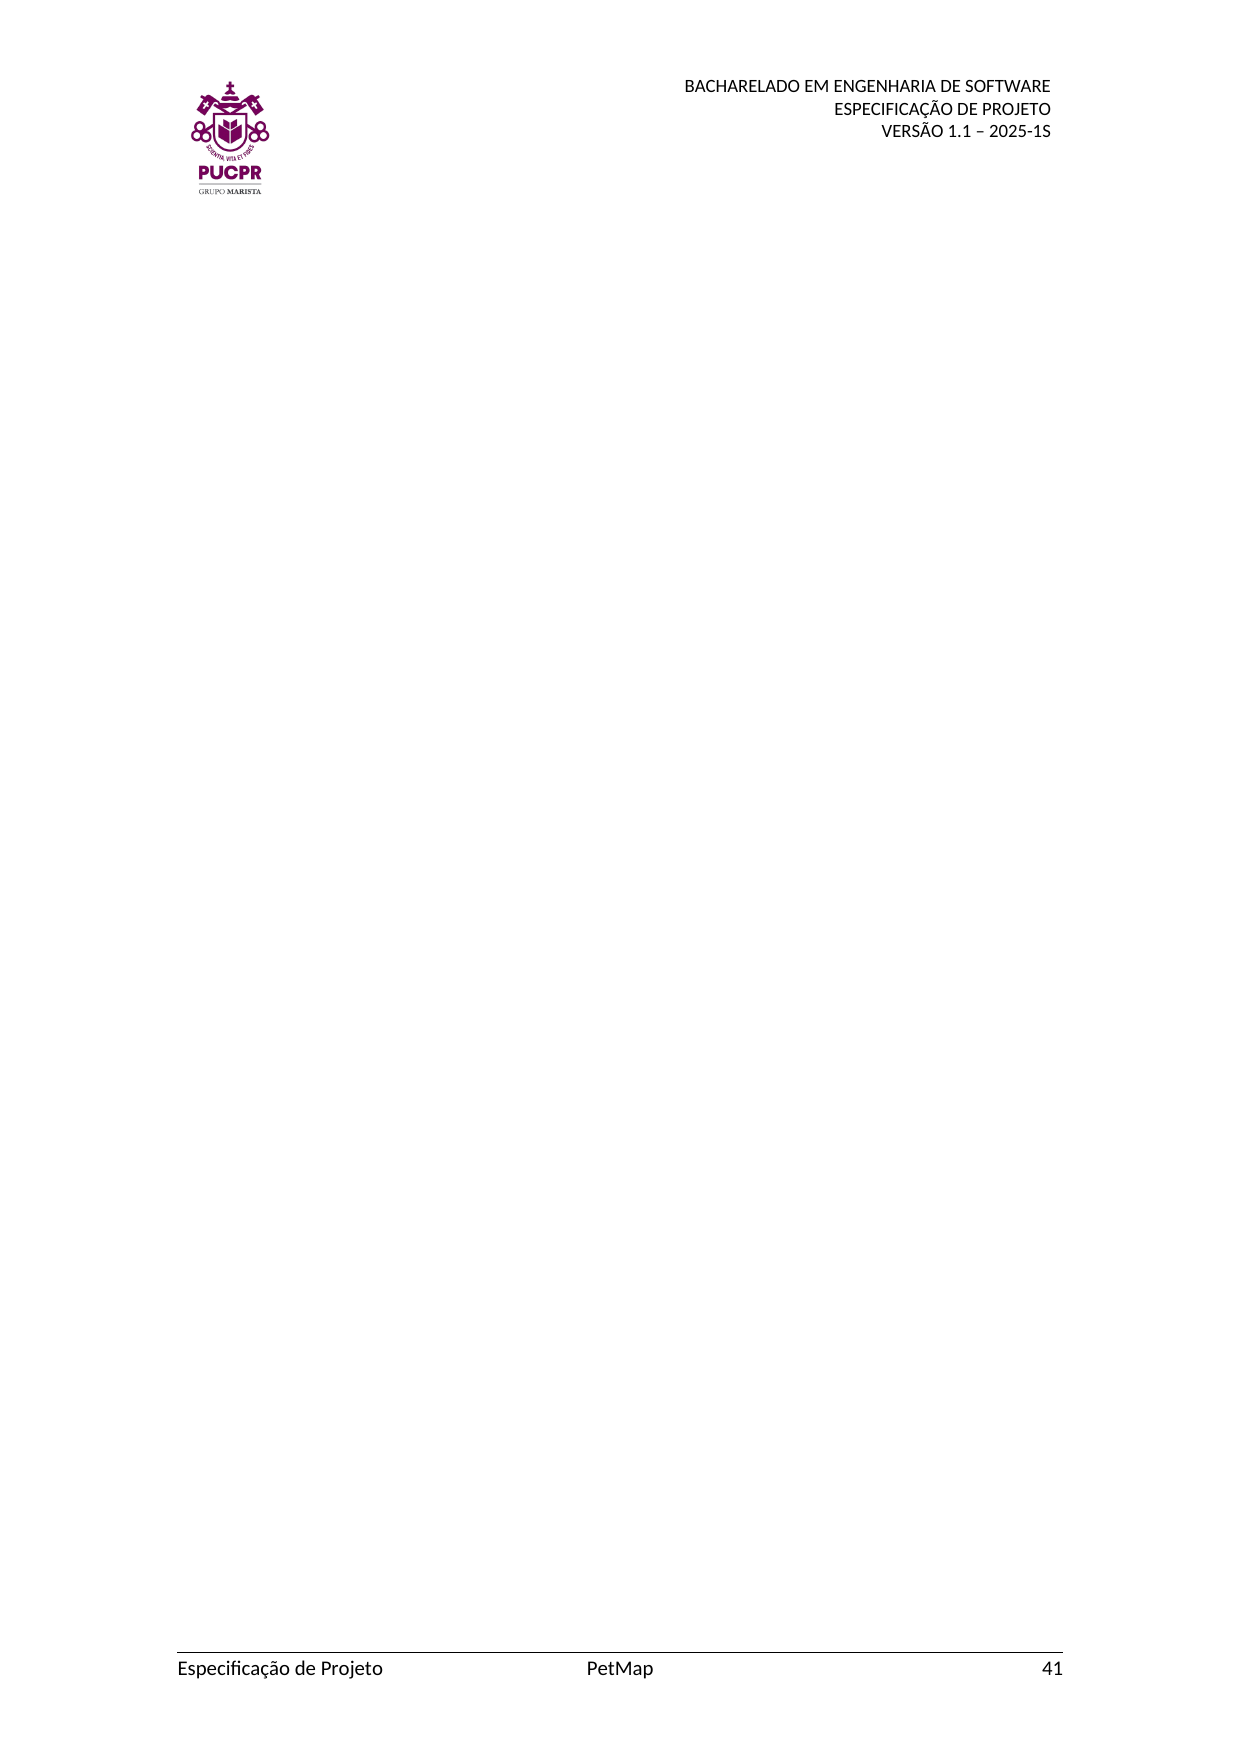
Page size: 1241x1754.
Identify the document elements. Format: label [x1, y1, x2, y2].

picture [188, 73, 271, 202]
